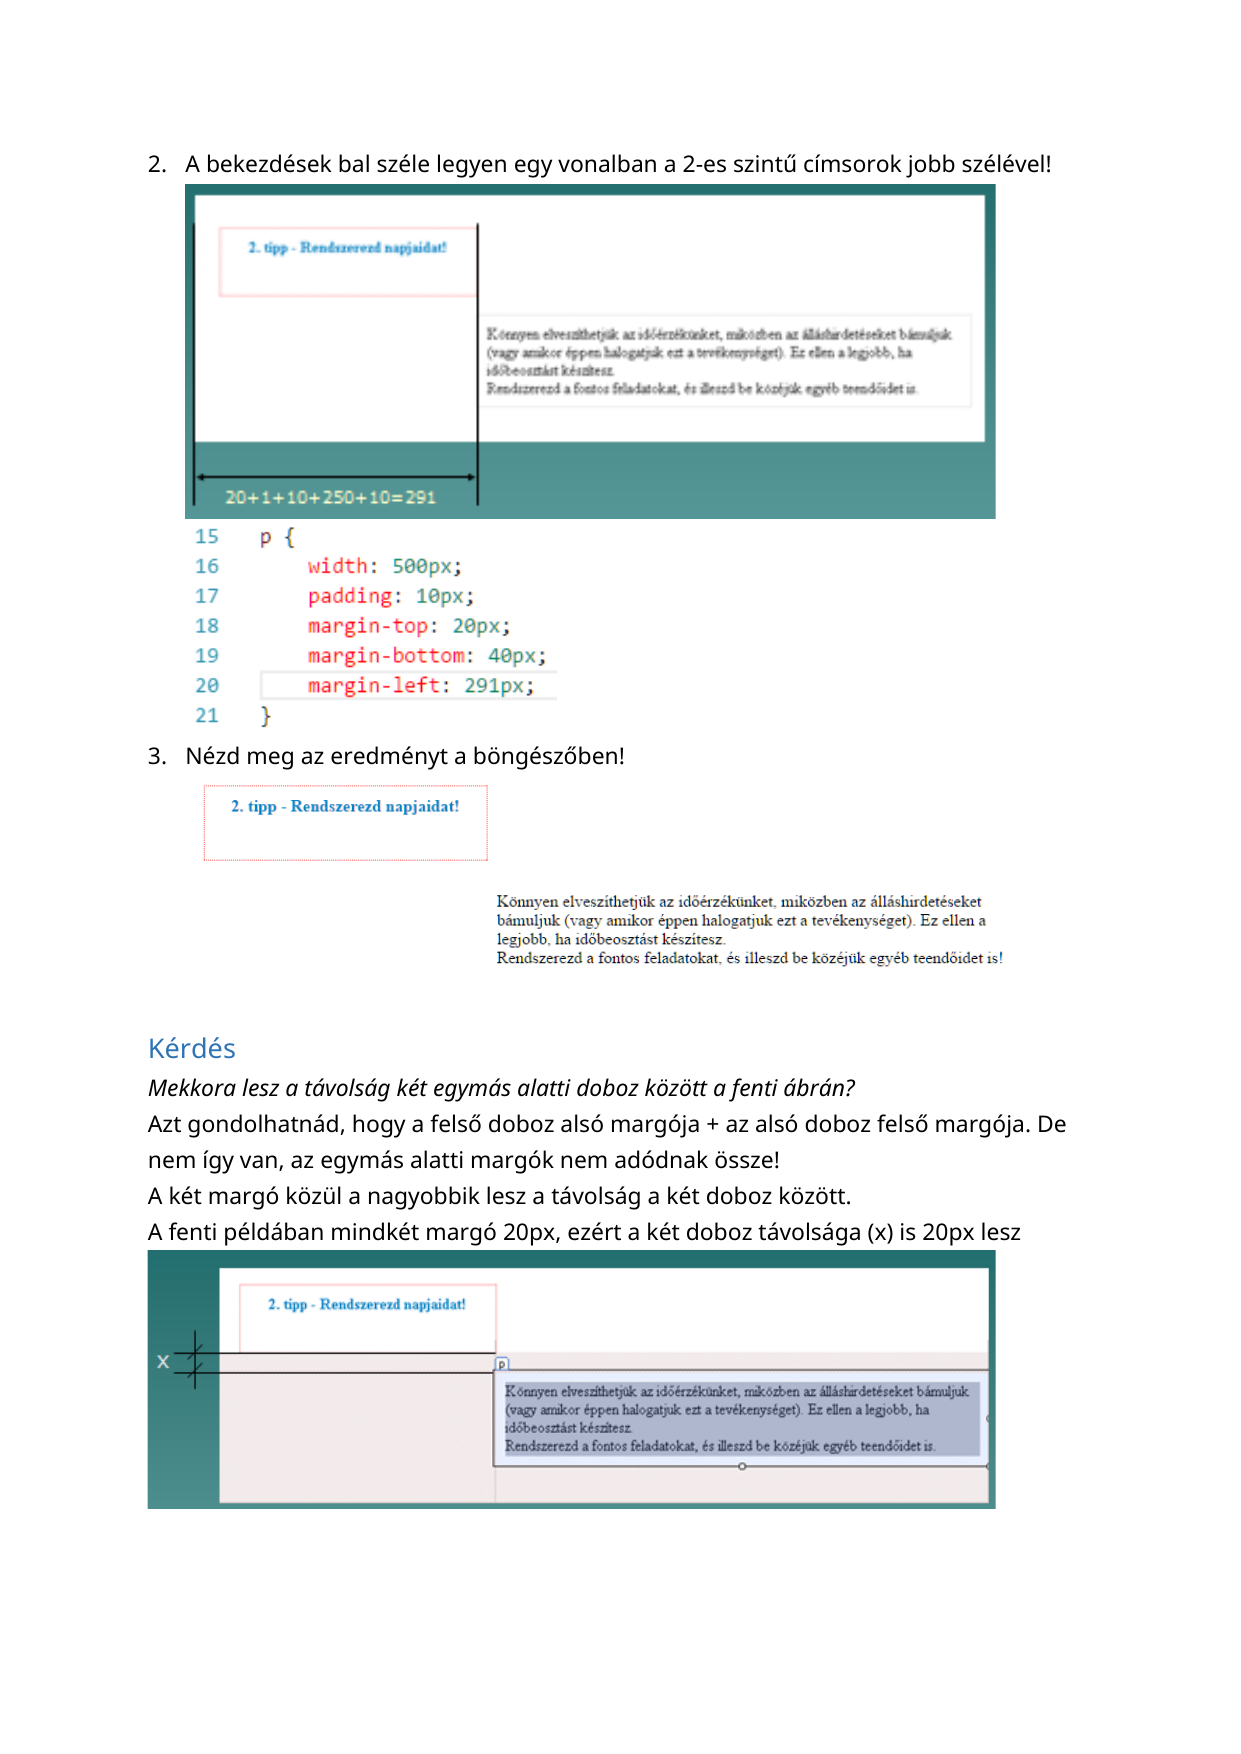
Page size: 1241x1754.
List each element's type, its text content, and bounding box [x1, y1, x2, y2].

picture [185, 523, 557, 735]
picture [147, 1250, 996, 1509]
picture [185, 184, 996, 519]
subtitle Kérdés [148, 1029, 1093, 1066]
picture [185, 776, 1022, 1004]
